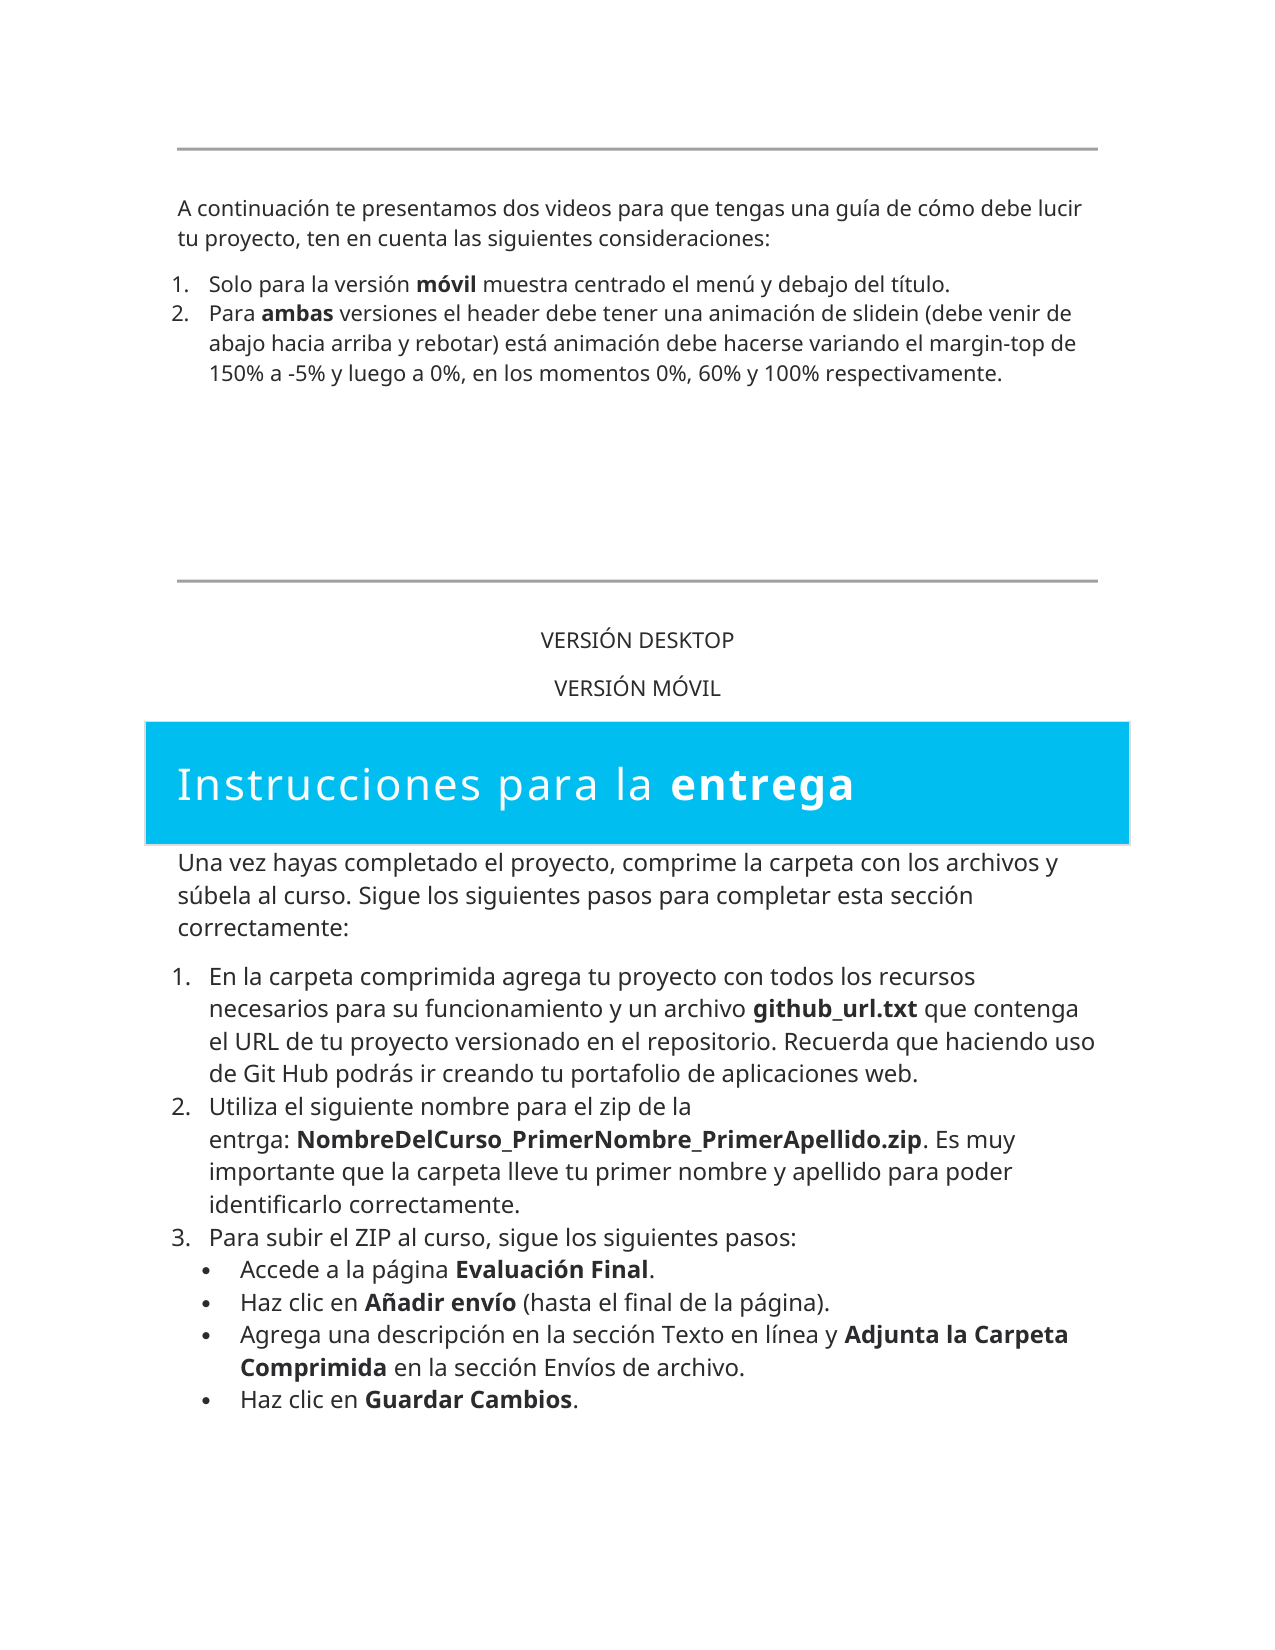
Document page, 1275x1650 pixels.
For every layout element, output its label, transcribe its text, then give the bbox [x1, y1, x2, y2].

text Una vez hayas completado el proyecto, comprime la carpeta con los archivos y súbela al curso. Sigue los siguientes pasos para completar esta sección correctamente: [177, 846, 1098, 944]
list Para subir el ZIP al curso, sigue los siguientes pasos: [171, 1220, 1098, 1253]
list Haz clic en Añadir envío (hasta el final de la página). [202, 1286, 1098, 1318]
list En la carpeta comprimida agrega tu proyecto con todos los recursos necesarios para su funcionamiento y un archivo github_url.txt que contenga el URL de tu proyecto versionado en el repositorio. Recuerda que haciendo uso de Git Hub podrás ir creando tu portafolio de aplicaciones web. [171, 959, 1098, 1090]
text VERSIÓN MÓVIL [177, 673, 1098, 703]
list Solo para la versión móvil muestra centrado el menú y debajo del título. [171, 269, 1098, 298]
text A continuación te presentamos dos videos para que tengas una guía de cómo debe lucir tu proyecto, ten en cuenta las siguientes consideraciones: [177, 193, 1098, 253]
list Agrega una descripción en la sección Texto en línea y Adjunta la Carpeta Comprimida en la sección Envíos de archivo. [202, 1318, 1098, 1383]
list Utiliza el siguiente nombre para el zip de la entrga: NombreDelCurso_PrimerNombre_PrimerApellido.zip. Es muy importante que la carpeta lleve tu primer nombre y apellido para poder identificarlo correctamente. [171, 1090, 1098, 1220]
list Accede a la página Evaluación Final. [202, 1253, 1098, 1286]
text VERSIÓN DESKTOP [177, 625, 1098, 655]
list Haz clic en Guardar Cambios. [202, 1383, 1098, 1416]
subtitle Instrucciones para la entrega [146, 722, 1129, 844]
list Para ambas versiones el header debe tener una animación de slidein (debe venir de abajo hacia arriba y rebotar) está animación debe hacerse variando el margin-top de 150% a -5% y luego a 0%, en los momentos 0%, 60% y 100% respectivamente. [171, 298, 1098, 388]
